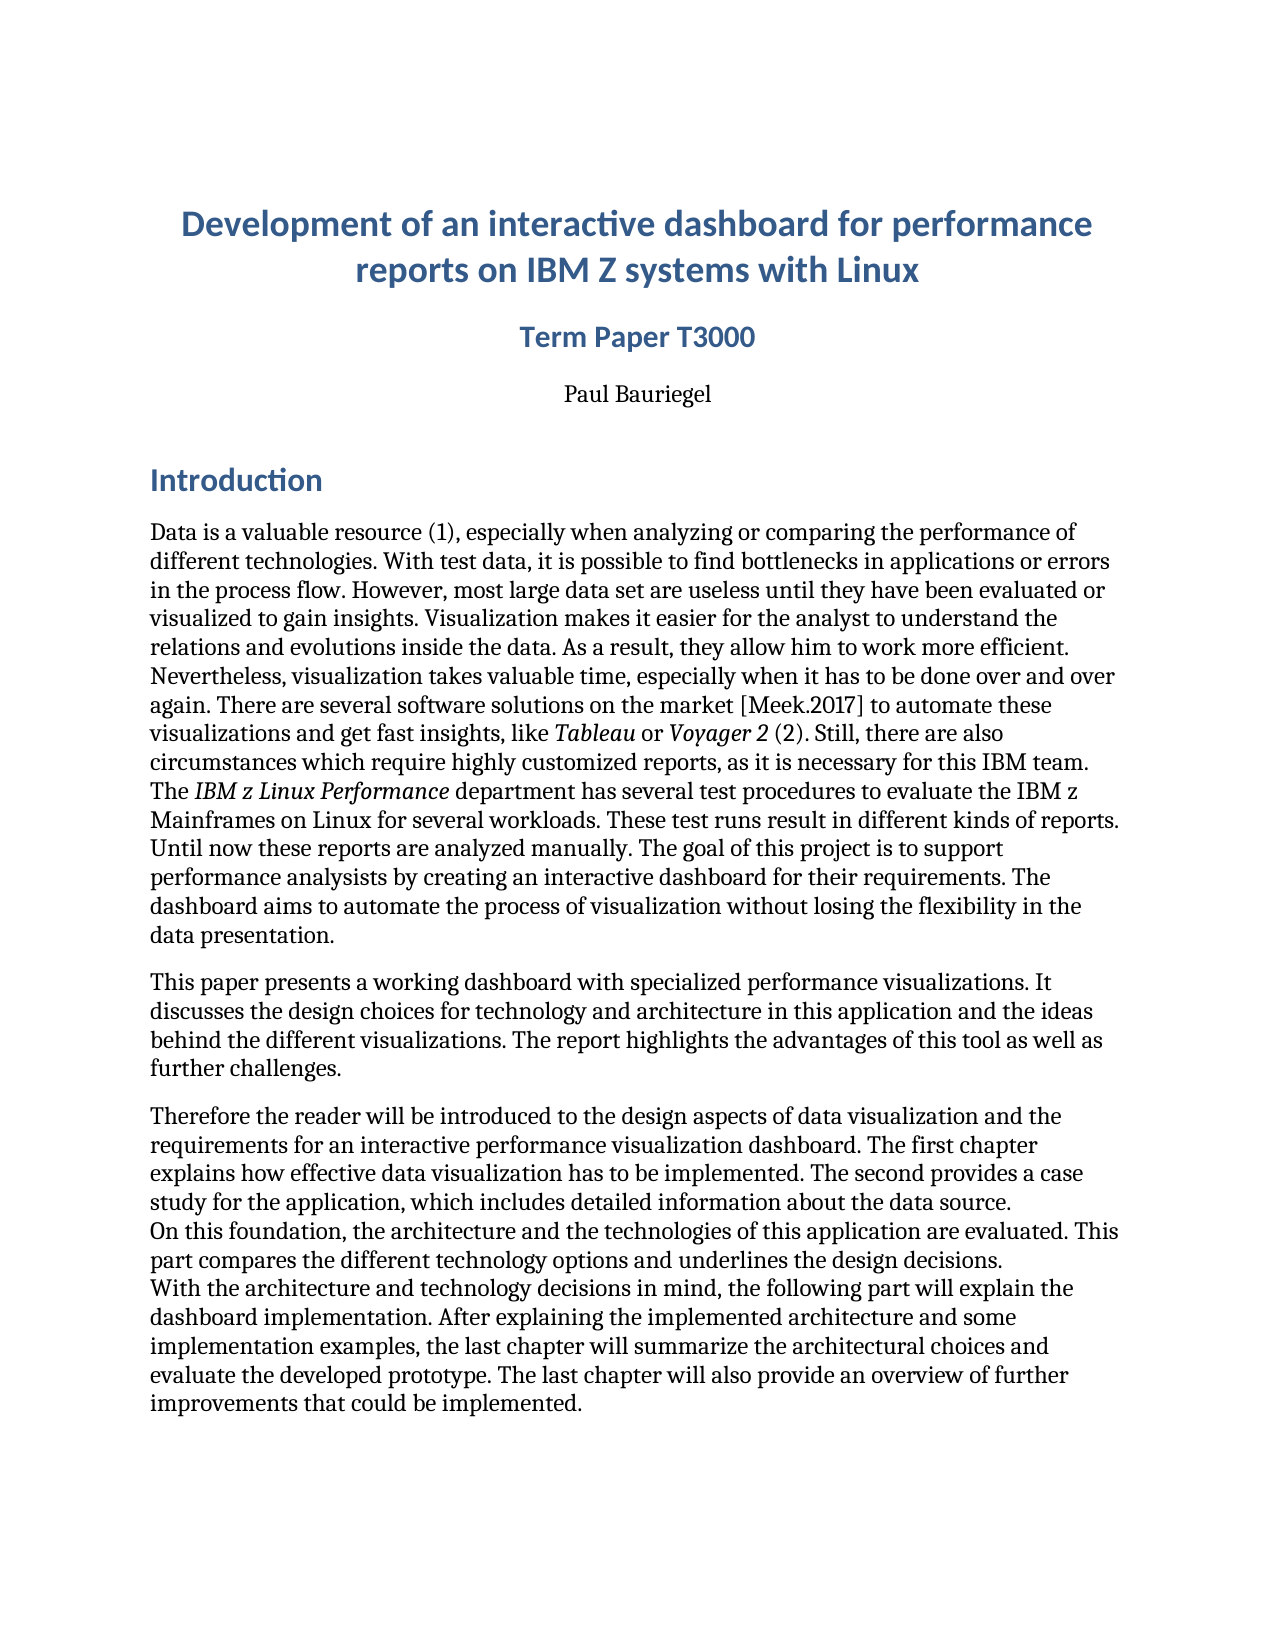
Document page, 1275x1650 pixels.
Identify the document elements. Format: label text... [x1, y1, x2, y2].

text Therefore the reader will be introduced to the design aspects of data visualization and the requirements for an interactive performance visualization dashboard. The first chapter explains how effective data visualization has to be implemented. The second provides a case study for the application, which includes detailed information about the data source. On this foundation, the architecture and the technologies of this application are evaluated. This part compares the different technology options and underlines the design decisions. With the architecture and technology decisions in mind, the following part will explain the dashboard implementation. After explaining the implemented architecture and some implementation examples, the last chapter will summarize the architectural choices and evaluate the developed prototype. The last chapter will also provide an overview of further improvements that could be implemented. [150, 1102, 1125, 1418]
text Paul Bauriegel [150, 380, 1125, 408]
text Data is a valuable resource (1), especially when analyzing or comparing the performance of different technologies. With test data, it is possible to find bottlenecks in applications or errors in the process flow. However, most large data set are useless until they have been evaluated or visualized to gain insights. Visualization makes it easier for the analyst to understand the relations and evolutions inside the data. As a result, they allow him to work more efficient. Nevertheless, visualization takes valuable time, especially when it has to be done over and over again. There are several software solutions on the market [Meek.2017] to automate these visualizations and get fast insights, like Tableau or Voyager 2 (2). Still, there are also circumstances which require highly customized reports, as it is necessary for this IBM team. The IBM z Linux Performance department has several test procedures to evaluate the IBM z Mainframes on Linux for several workloads. These test runs result in different kinds of reports. Until now these reports are analyzed manually. The goal of this project is to support performance analysists by creating an interactive dashboard for their requirements. The dashboard aims to automate the process of visualization without losing the flexibility in the data presentation. [150, 518, 1125, 949]
text This paper presents a working dashboard with specialized performance visualizations. It discusses the design choices for technology and architecture in this application and the ideas behind the different visualizations. The report highlights the advantages of this tool as well as further challenges. [150, 968, 1125, 1083]
subtitle Introduction [150, 458, 1125, 499]
subtitle Term Paper T3000 [150, 317, 1125, 355]
title Development of an interactive dashboard for performance reports on IBM Z systems with Linux [150, 200, 1125, 292]
